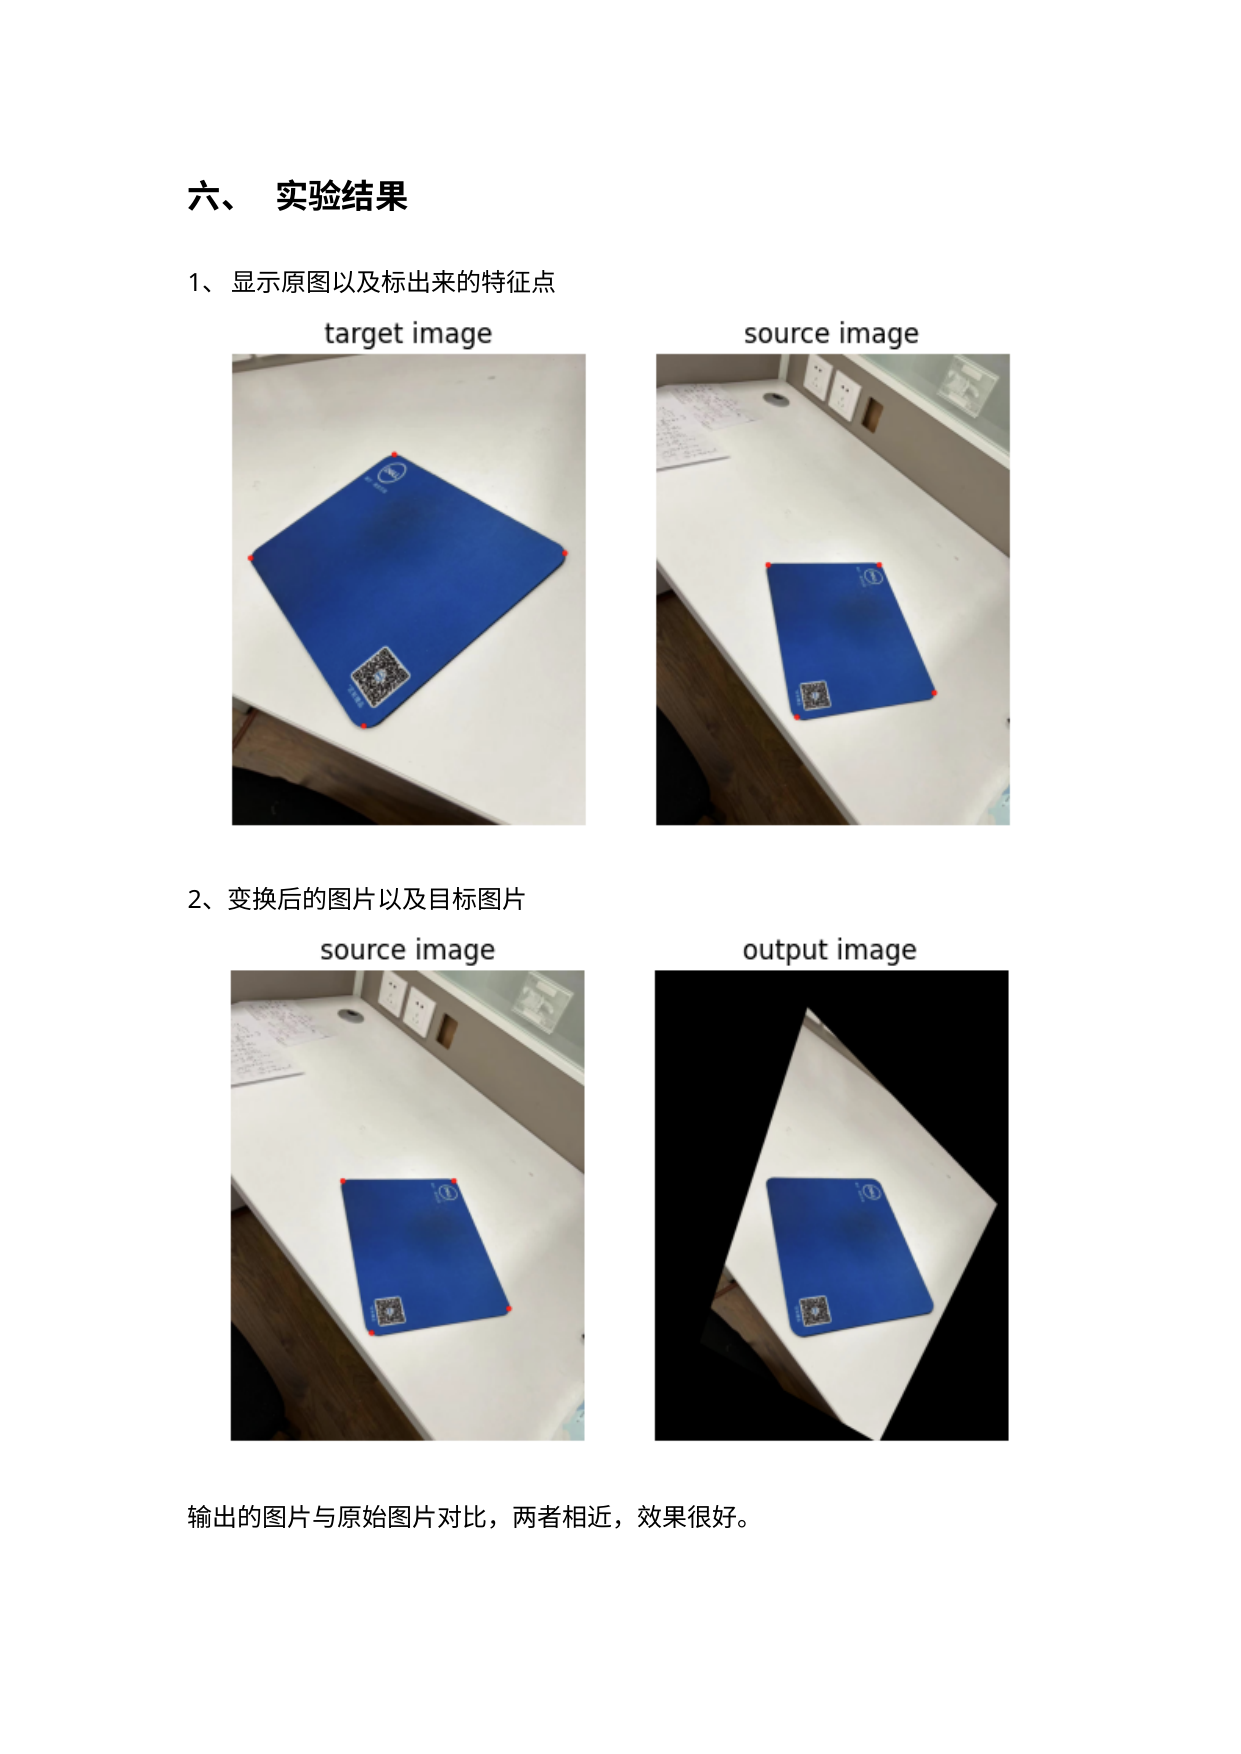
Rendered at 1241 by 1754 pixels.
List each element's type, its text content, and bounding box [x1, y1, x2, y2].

picture [228, 930, 1012, 1452]
subtitle 实验结果 [187, 162, 1053, 227]
text 输出的图片与原始图片对比，两者相近，效果很好。 [187, 1483, 1053, 1548]
picture [223, 312, 1018, 838]
list 显示原图以及标出来的特征点 [187, 248, 1053, 313]
text 2、变换后的图片以及目标图片 [187, 865, 1053, 930]
